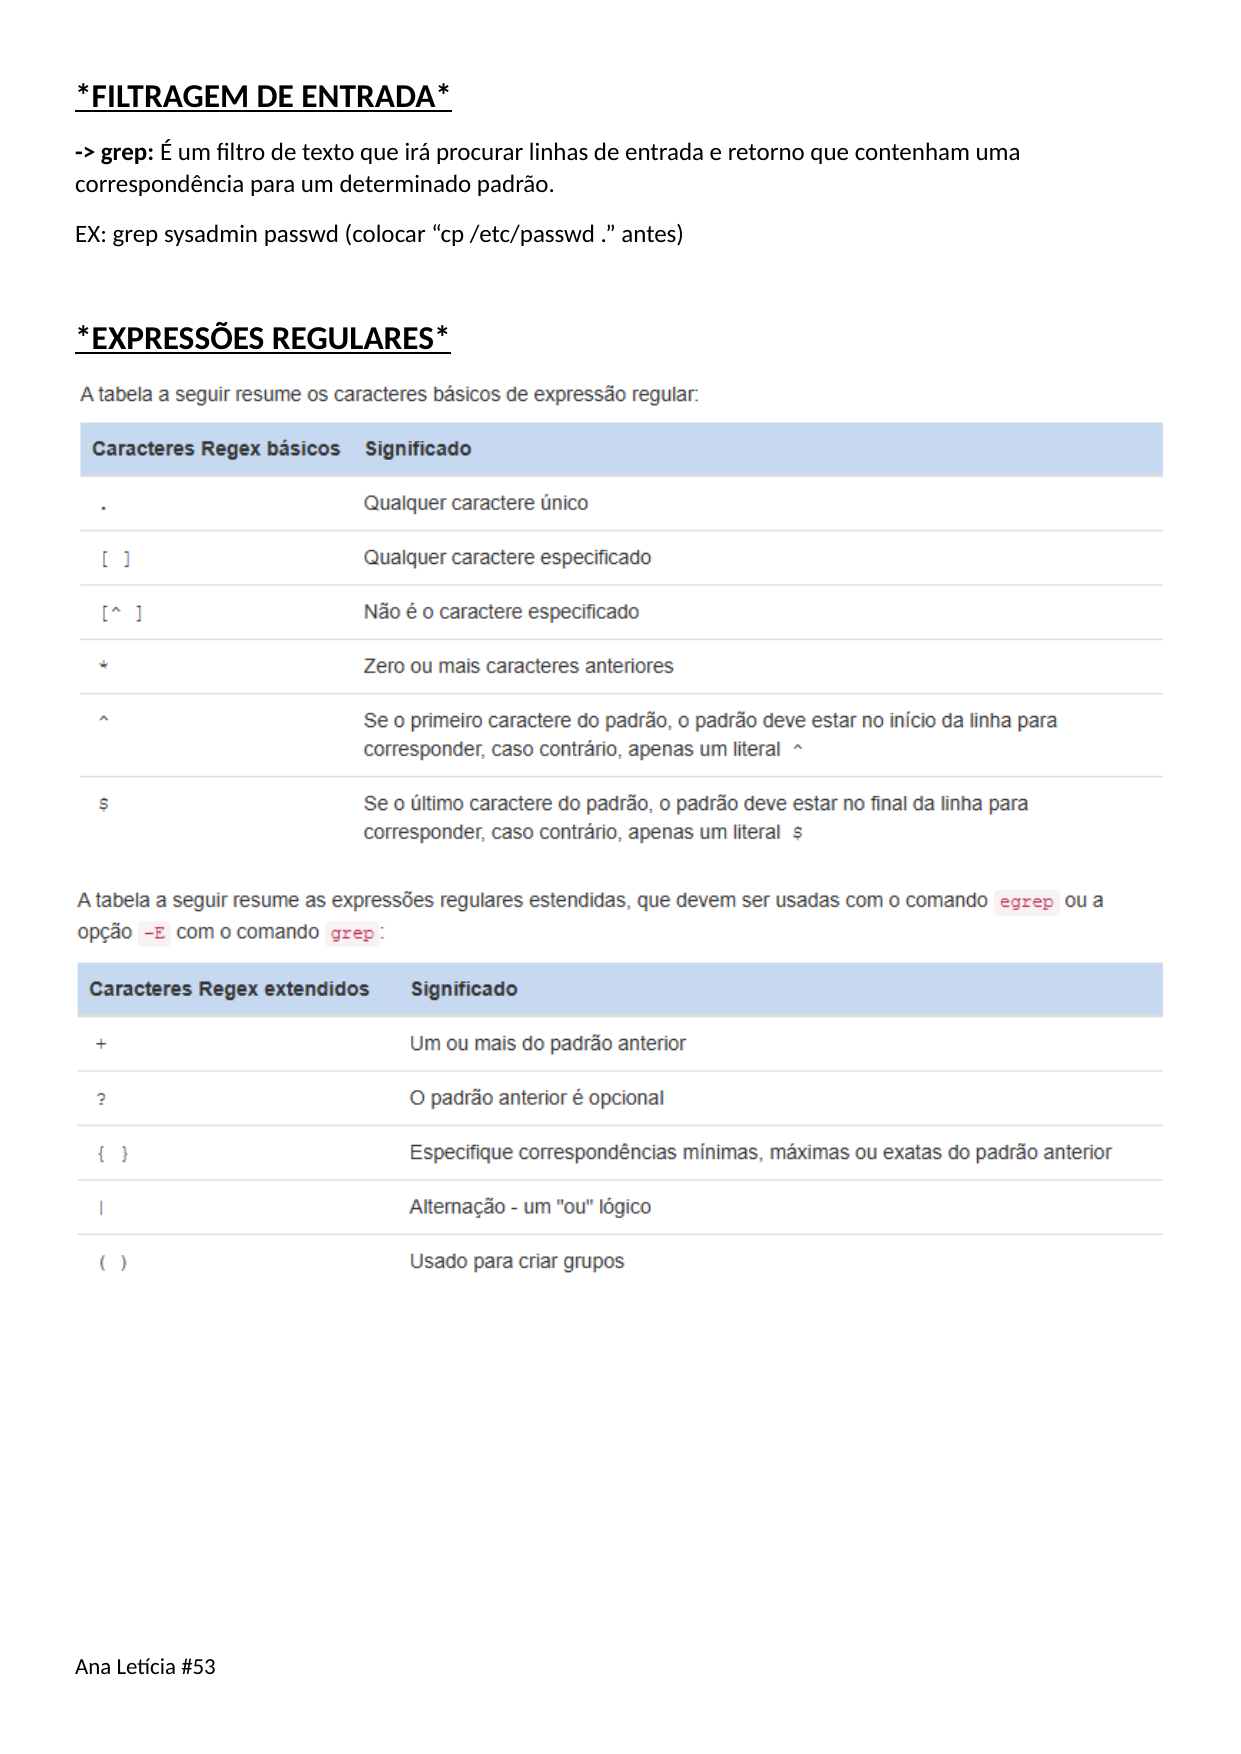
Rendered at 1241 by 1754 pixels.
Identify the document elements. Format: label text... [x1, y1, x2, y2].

picture [75, 377, 1166, 872]
text *EXPRESSÕES REGULARES* [75, 317, 1165, 358]
text *FILTRAGEM DE ENTRADA* [75, 75, 1165, 116]
text EX: grep sysadmin passwd (colocar “cp /etc/passwd .” antes) [75, 218, 1165, 249]
picture [75, 890, 1166, 1294]
text -> grep: É um filtro de texto que irá procurar linhas de entrada e retorno que contenham uma correspondência para um determinado padrão. [75, 136, 1165, 199]
